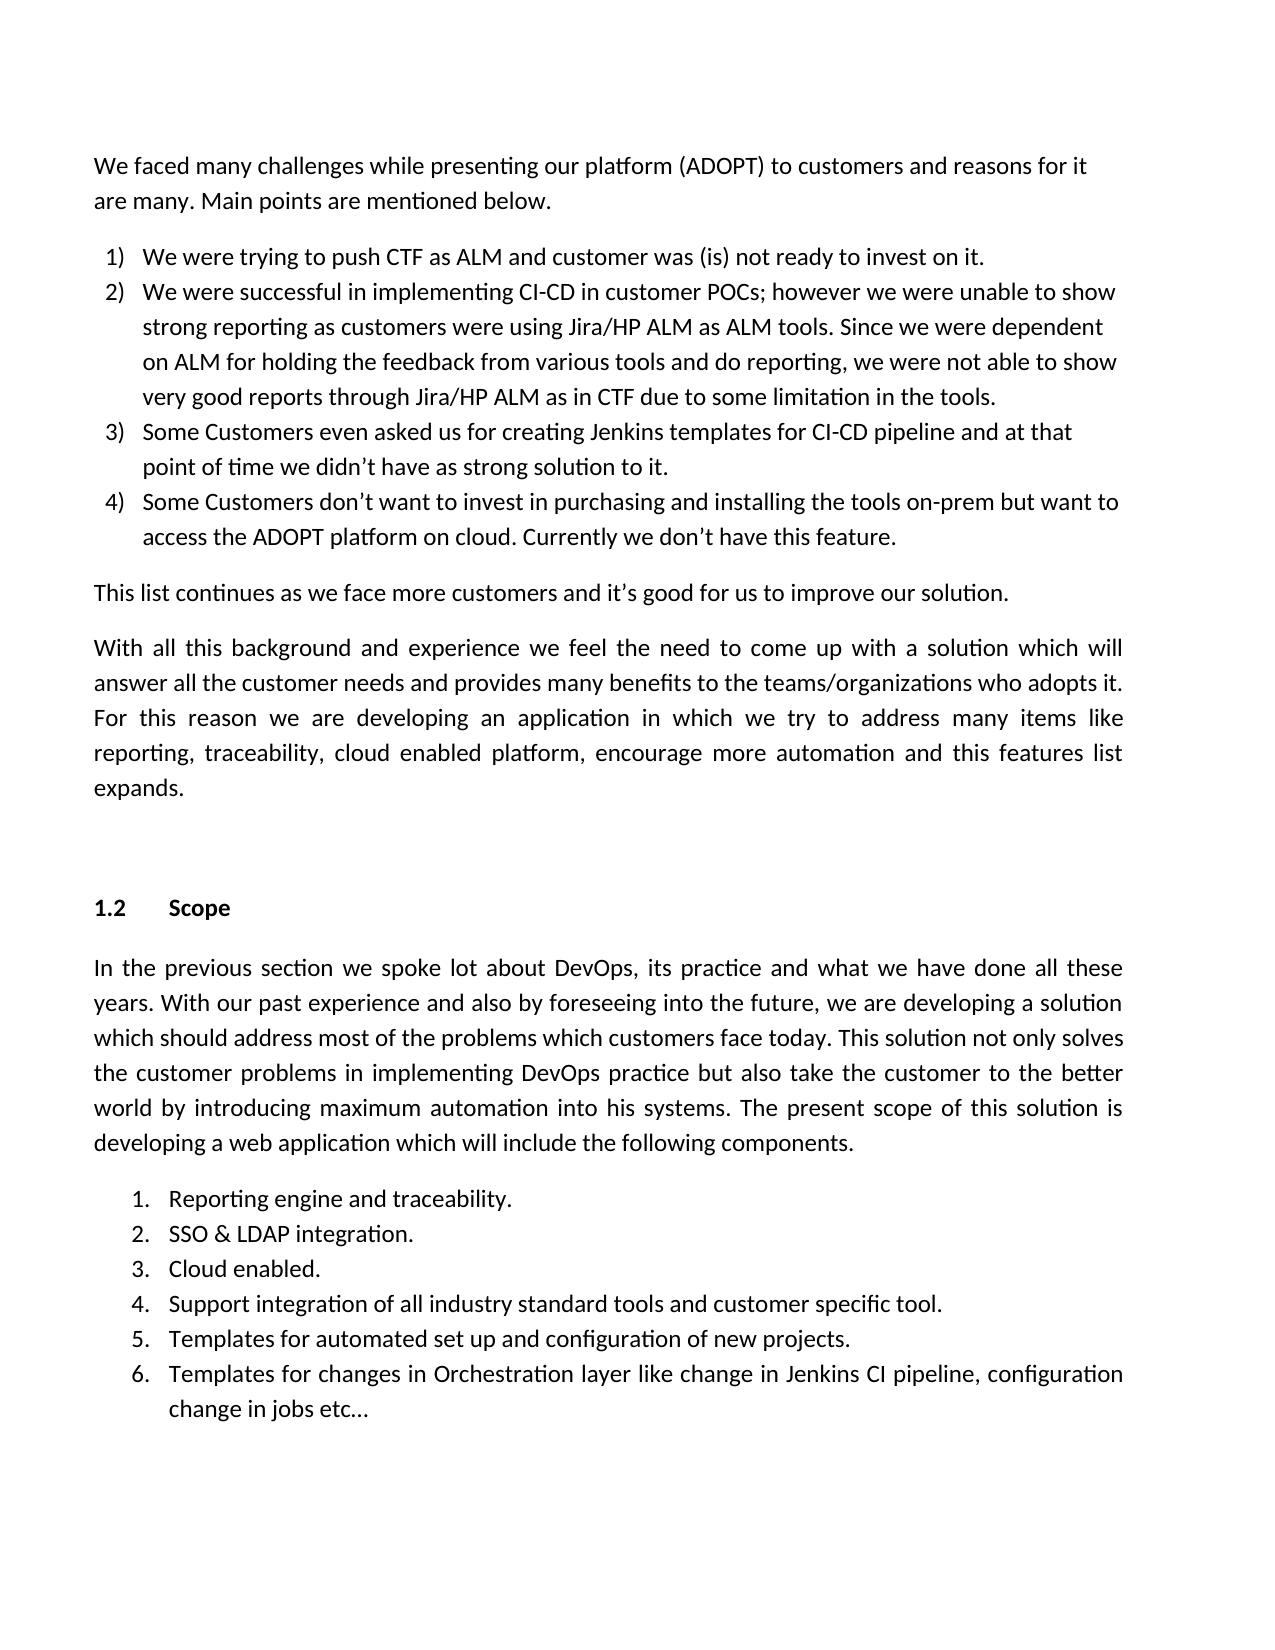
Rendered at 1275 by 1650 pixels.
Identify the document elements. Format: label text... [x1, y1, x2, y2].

list We were successful in implementing CI-CD in customer POCs; however we were unable to show strong reporting as customers were using Jira/HP ALM as ALM tools. Since we were dependent on ALM for holding the feedback from various tools and do reporting, we were not able to show very good reports through Jira/HP ALM as in CTF due to some limitation in the tools. [105, 276, 1125, 411]
text This list continues as we face more customers and it’s good for us to improve our solution. [94, 577, 1125, 607]
text With all this background and experience we feel the need to come up with a solution which will answer all the customer needs and provides many benefits to the teams/organizations who adopts it. For this reason we are developing an application in which we try to address many items like reporting, traceability, cloud enabled platform, encourage more automation and this features list expands. [94, 632, 1125, 803]
text We faced many challenges while presenting our platform (ADOPT) to customers and reasons for it are many. Main points are mentioned below. [94, 150, 1125, 216]
list We were trying to push CTF as ALM and customer was (is) not ready to invest on it. [105, 241, 1125, 271]
list SSO & LDAP integration. [131, 1218, 1125, 1248]
text In the previous section we spoke lot about DevOps, its practice and what we have done all these years. With our past experience and also by foreseeing into the future, we are developing a solution which should address most of the problems which customers face today. This solution not only solves the customer problems in implementing DevOps practice but also take the customer to the better world by introducing maximum automation into his systems. The present scope of this solution is developing a web application which will include the following components. [94, 952, 1125, 1158]
list Templates for automated set up and configuration of new projects. [131, 1323, 1125, 1353]
list Some Customers even asked us for creating Jenkins templates for CI-CD pipeline and at that point of time we didn’t have as strong solution to it. [105, 416, 1125, 481]
list Templates for changes in Orchestration layer like change in Jenkins CI pipeline, configuration change in jobs etc… [131, 1358, 1125, 1423]
list Reporting engine and traceability. [131, 1183, 1125, 1213]
subtitle Scope [94, 892, 1125, 923]
list Cloud enabled. [131, 1253, 1125, 1283]
list Support integration of all industry standard tools and customer specific tool. [131, 1288, 1125, 1318]
list Some Customers don’t want to invest in purchasing and installing the tools on-prem but want to access the ADOPT platform on cloud. Currently we don’t have this feature. [105, 486, 1125, 551]
